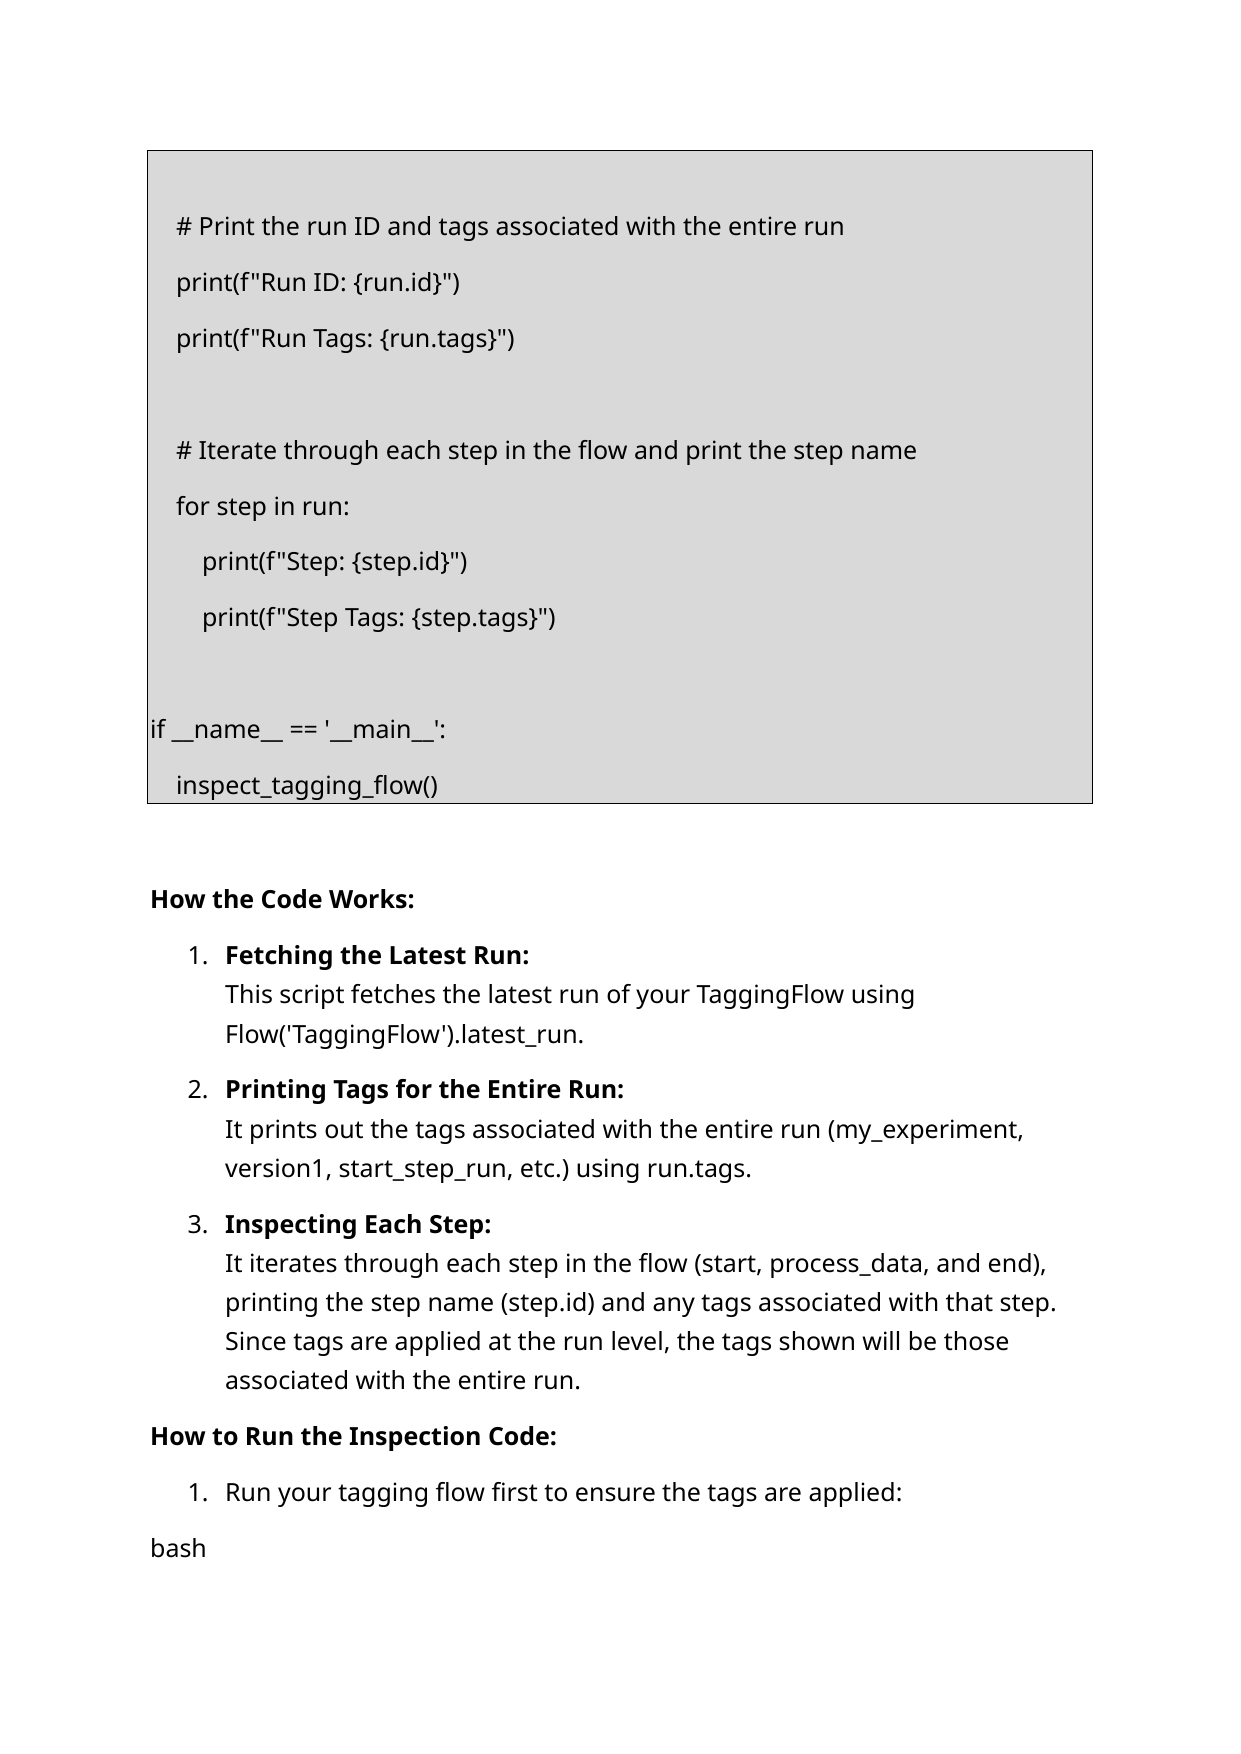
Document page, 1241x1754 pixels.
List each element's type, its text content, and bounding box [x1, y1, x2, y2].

list Inspecting Each Step: It iterates through each step in the flow (start, process_data, and end), printing the step name (step.id) and any tags associated with that step. Since tags are applied at the run level, the tags shown will be those associated with the entire run. [187, 1206, 1090, 1397]
text print(f"Step: {step.id}") [148, 541, 1092, 578]
text # Print the run ID and tags associated with the entire run [148, 206, 1092, 243]
list Fetching the Latest Run: This script fetches the latest run of your TaggingFlow using Flow('TaggingFlow').latest_run. [187, 938, 1090, 1050]
text How to Run the Inspection Code: [150, 1419, 1090, 1453]
text inspect_tagging_flow() [148, 764, 1092, 803]
text print(f"Run ID: {run.id}") [148, 262, 1092, 299]
text How the Code Works: [150, 882, 1090, 916]
text # Iterate through each step in the flow and print the step name [148, 429, 1092, 466]
text for step in run: [148, 485, 1092, 522]
text bash [150, 1530, 1090, 1564]
text if __name__ == '__main__': [148, 708, 1092, 746]
list Printing Tags for the Entire Run: It prints out the tags associated with the entire run (my_experiment, version1, start_step_run, etc.) using run.tags. [187, 1072, 1090, 1184]
text print(f"Step Tags: {step.tags}") [148, 597, 1092, 634]
list Run your tagging flow first to ensure the tags are applied: [187, 1474, 1090, 1509]
text print(f"Run Tags: {run.tags}") [148, 317, 1092, 355]
